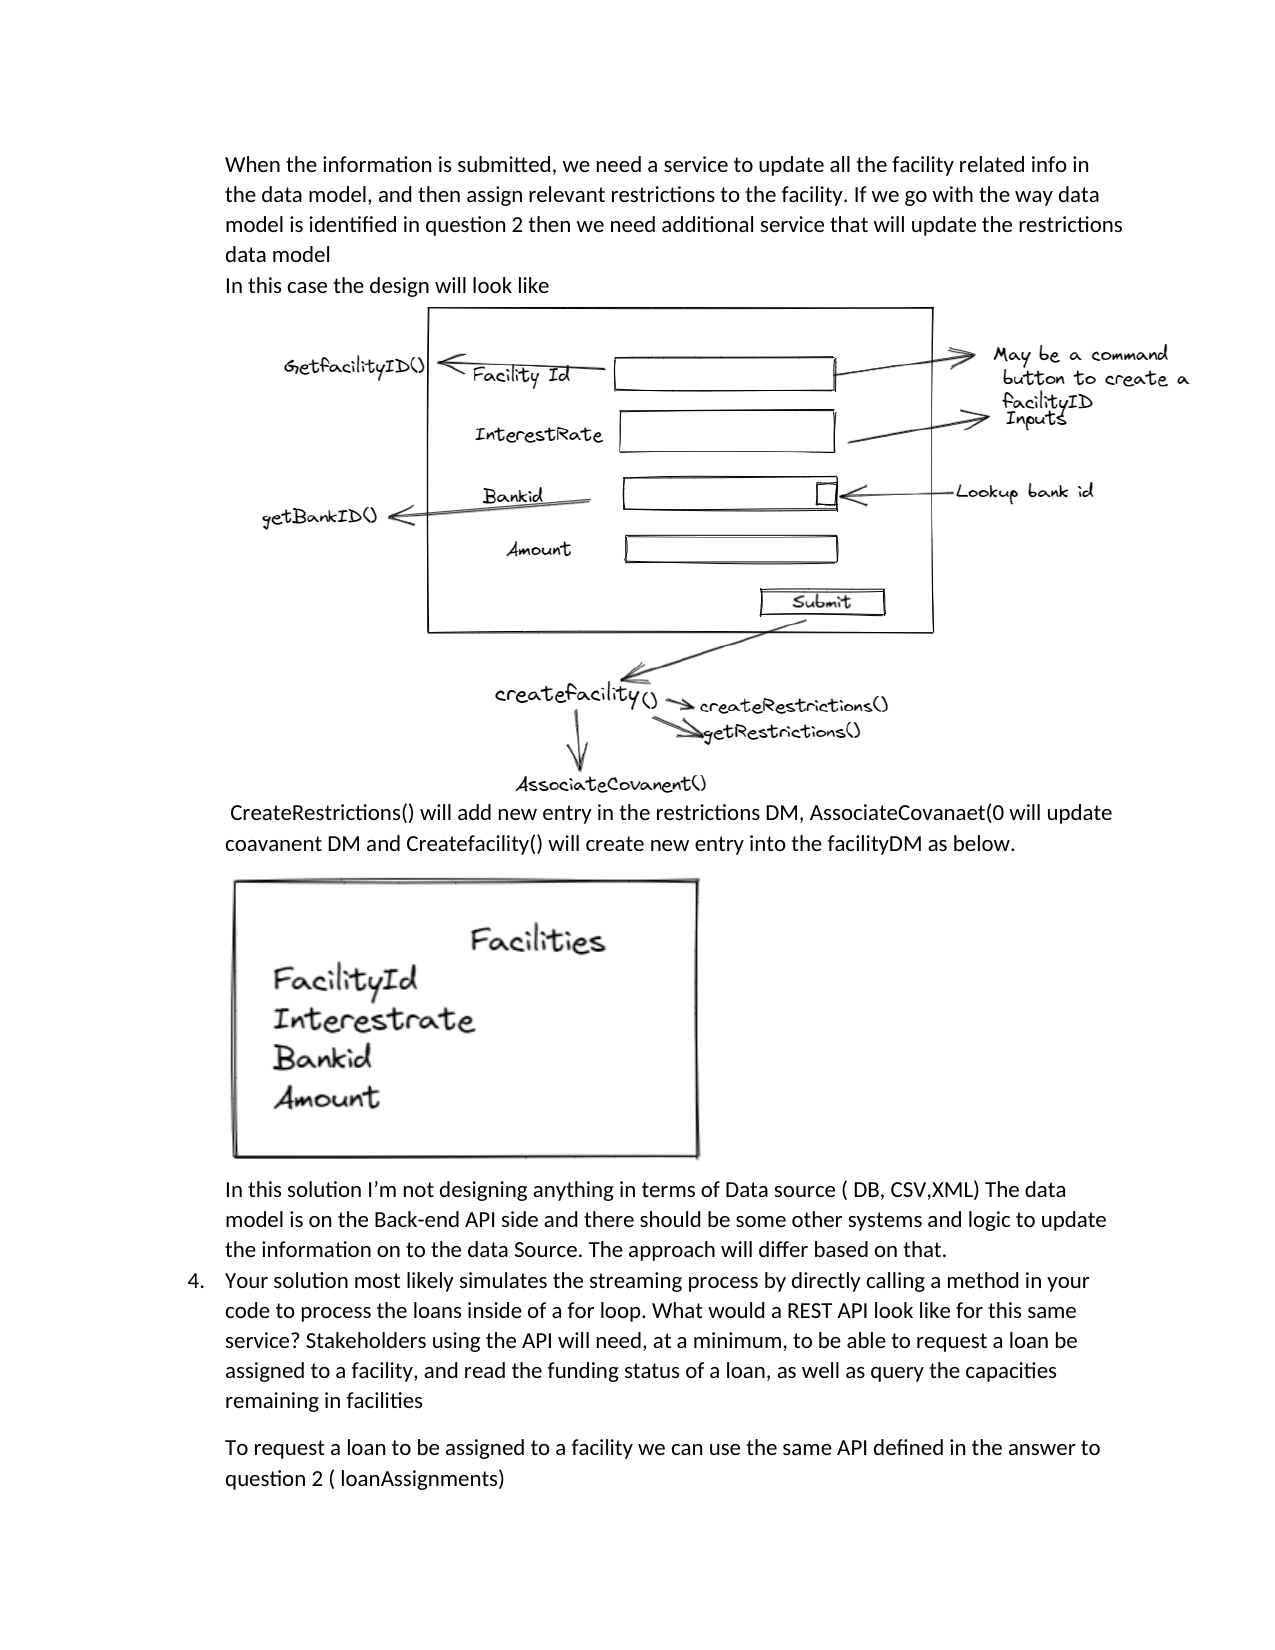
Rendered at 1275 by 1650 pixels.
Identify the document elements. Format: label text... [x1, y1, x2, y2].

text To request a loan to be assigned to a facility we can use the same API defined in the answer to question 2 ( loanAssignments) [225, 1433, 1125, 1492]
picture [225, 858, 718, 1173]
list In this solution I’m not designing anything in terms of Data source ( DB, CSV,XML) The data model is on the Back-end API side and there should be some other systems and logic to update the information on to the data Source. The approach will differ based on that. [225, 1175, 1125, 1264]
list CreateRestrictions() will add new entry in the restrictions DM, AssociateCovanaet(0 will update coavanent DM and Createfacility() will create new entry into the facilityDM as below. [225, 798, 1125, 857]
list When the information is submitted, we need a service to update all the facility related info in the data model, and then assign relevant restrictions to the facility. If we go with the way data model is identified in question 2 then we need additional service that will update the restrictions data model [225, 150, 1125, 269]
list Your solution most likely simulates the streaming process by directly calling a method in your code to process the loans inside of a for loop. What would a REST API look like for this same service? Stakeholders using the API will need, at a minimum, to be able to request a loan be assigned to a facility, and read the funding status of a loan, as well as query the capacities remaining in facilities [187, 1266, 1125, 1415]
picture [225, 301, 1200, 797]
list In this case the design will look like [225, 271, 1125, 299]
